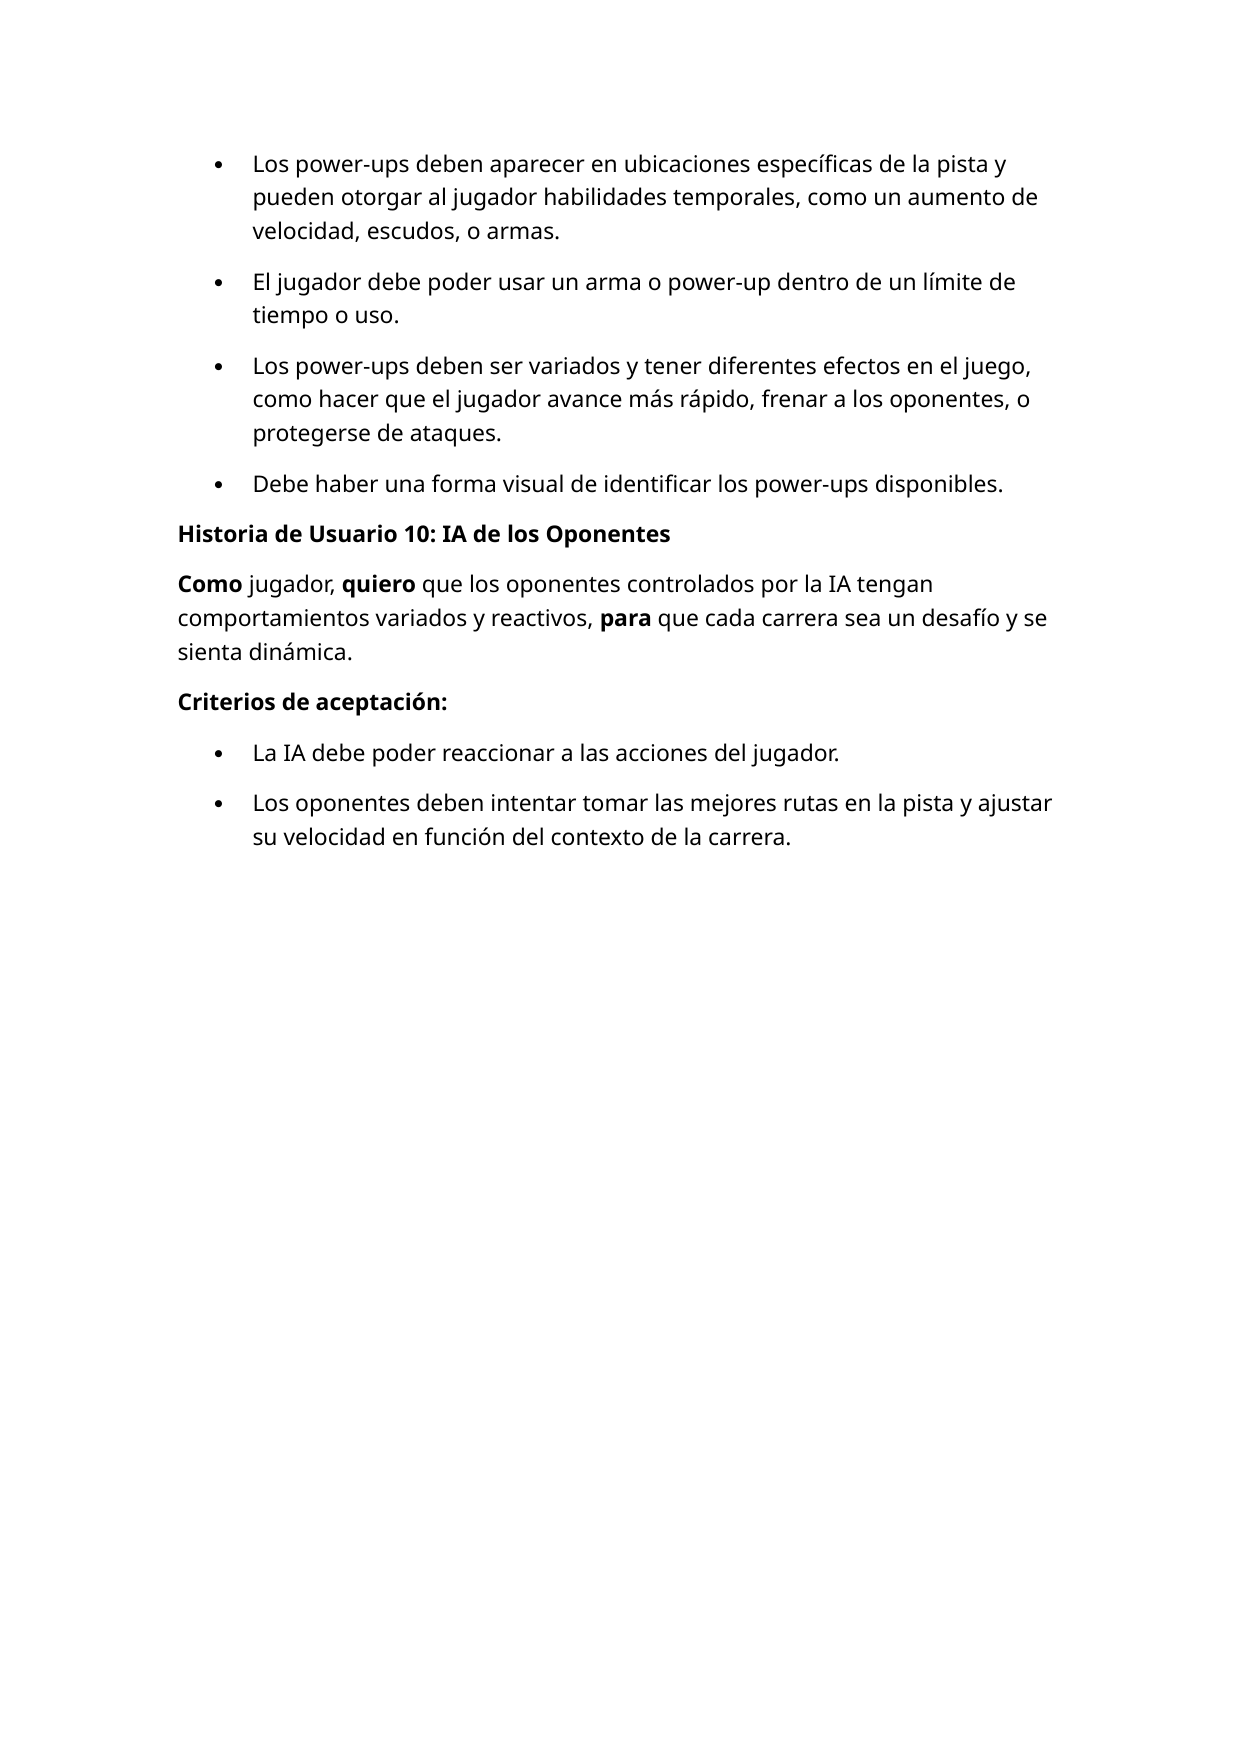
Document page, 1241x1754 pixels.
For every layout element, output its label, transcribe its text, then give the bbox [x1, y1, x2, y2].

list Los oponentes deben intentar tomar las mejores rutas en la pista y ajustar su velocidad en función del contexto de la carrera. [215, 787, 1063, 852]
list Los power-ups deben ser variados y tener diferentes efectos en el juego, como hacer que el jugador avance más rápido, frenar a los oponentes, o protegerse de ataques. [215, 350, 1063, 448]
text Criterios de aceptación: [177, 686, 1063, 718]
list Debe haber una forma visual de identificar los power-ups disponibles. [215, 468, 1063, 499]
text Como jugador, quiero que los oponentes controlados por la IA tengan comportamientos variados y reactivos, para que cada carrera sea un desafío y se sienta dinámica. [177, 568, 1063, 667]
list La IA debe poder reaccionar a las acciones del jugador. [215, 737, 1063, 768]
text Historia de Usuario 10: IA de los Oponentes [177, 518, 1063, 549]
list Los power-ups deben aparecer en ubicaciones específicas de la pista y pueden otorgar al jugador habilidades temporales, como un aumento de velocidad, escudos, o armas. [215, 148, 1063, 246]
list El jugador debe poder usar un arma o power-up dentro de un límite de tiempo o uso. [215, 266, 1063, 331]
